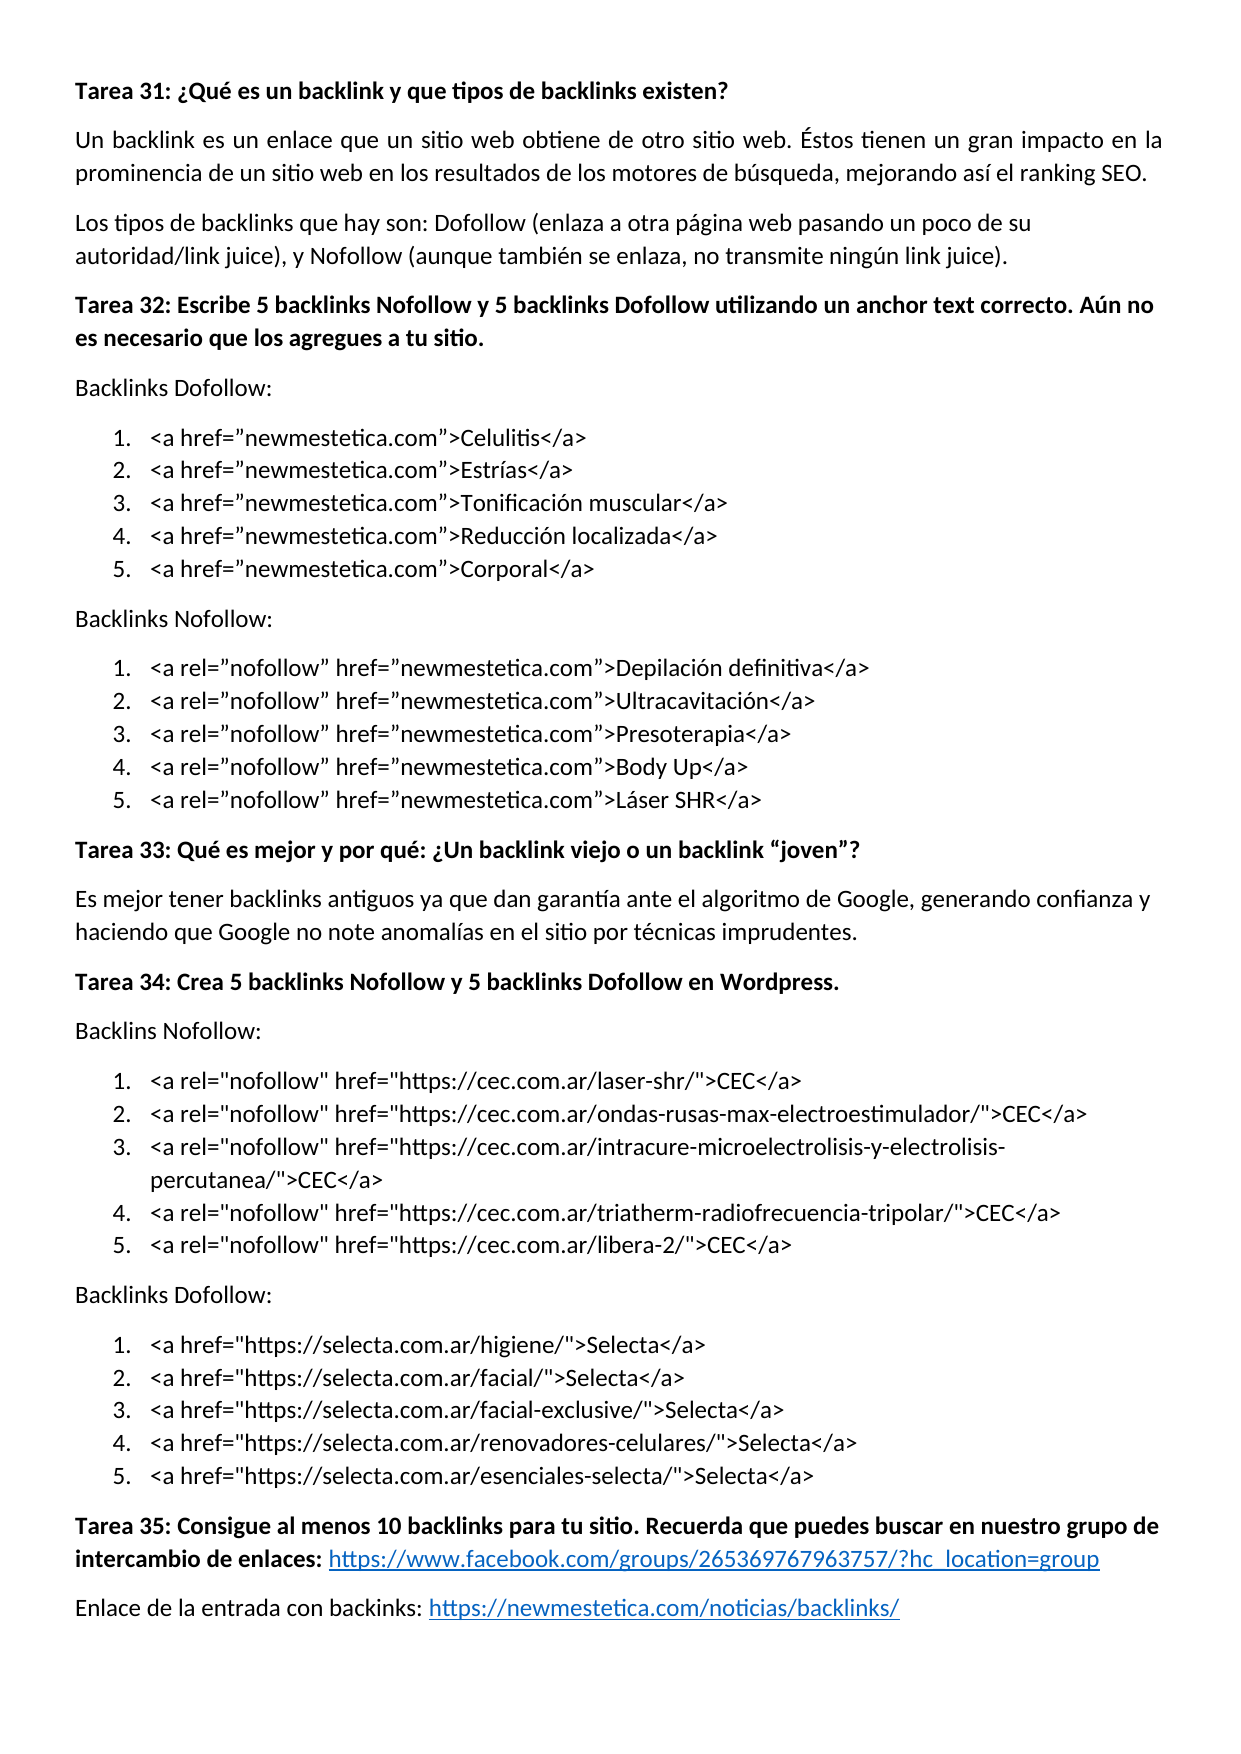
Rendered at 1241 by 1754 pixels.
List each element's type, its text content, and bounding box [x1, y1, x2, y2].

text Tarea 34: Crea 5 backlinks Nofollow y 5 backlinks Dofollow en Wordpress. [75, 966, 1165, 996]
text Enlace de la entrada con backinks: https://newmestetica.com/noticias/backlinks/ [75, 1592, 1165, 1623]
text Backlins Nofollow: [75, 1015, 1165, 1046]
list <a rel=”nofollow” href=”newmestetica.com”>Body Up</a> [112, 751, 1165, 782]
list <a href="https://selecta.com.ar/facial-exclusive/">Selecta</a> [112, 1394, 1165, 1425]
list <a href=”newmestetica.com”>Estrías</a> [112, 454, 1165, 485]
list <a rel=”nofollow” href=”newmestetica.com”>Depilación definitiva</a> [112, 652, 1165, 683]
list <a rel=”nofollow” href=”newmestetica.com”>Láser SHR</a> [112, 784, 1165, 815]
list <a rel=”nofollow” href=”newmestetica.com”>Ultracavitación</a> [112, 685, 1165, 716]
text Backlinks Nofollow: [75, 603, 1165, 633]
text Tarea 35: Consigue al menos 10 backlinks para tu sitio. Recuerda que puedes buscar en nuestro grupo de intercambio de enlaces: https://www.facebook.com/groups/265369767963757/?hc_location=group [75, 1510, 1165, 1573]
list <a href=”newmestetica.com”>Tonificación muscular</a> [112, 487, 1165, 518]
text Un backlink es un enlace que un sitio web obtiene de otro sitio web. Éstos tienen un gran impacto en la prominencia de un sitio web en los resultados de los motores de búsqueda, mejorando así el ranking SEO. [75, 124, 1165, 188]
list <a href="https://selecta.com.ar/higiene/">Selecta</a> [112, 1329, 1165, 1359]
text Es mejor tener backlinks antiguos ya que dan garantía ante el algoritmo de Google, generando confianza y haciendo que Google no note anomalías en el sitio por técnicas imprudentes. [75, 883, 1165, 947]
text Backlinks Dofollow: [75, 1279, 1165, 1310]
text Tarea 31: ¿Qué es un backlink y que tipos de backlinks existen? [75, 75, 1165, 106]
text Los tipos de backlinks que hay son: Dofollow (enlaza a otra página web pasando un poco de su autoridad/link juice), y Nofollow (aunque también se enlaza, no transmite ningún link juice). [75, 207, 1165, 271]
list <a href=”newmestetica.com”>Celulitis</a> [112, 422, 1165, 452]
list <a rel="nofollow" href="https://cec.com.ar/triatherm-radiofrecuencia-tripolar/">CEC</a> [112, 1197, 1165, 1227]
list <a href=”newmestetica.com”>Reducción localizada</a> [112, 520, 1165, 551]
list <a rel="nofollow" href="https://cec.com.ar/intracure-microelectrolisis-y-electrolisis-percutanea/">CEC</a> [112, 1131, 1165, 1194]
list <a rel="nofollow" href="https://cec.com.ar/ondas-rusas-max-electroestimulador/">CEC</a> [112, 1098, 1165, 1128]
list <a href="https://selecta.com.ar/facial/">Selecta</a> [112, 1362, 1165, 1392]
text Tarea 33: Qué es mejor y por qué: ¿Un backlink viejo o un backlink “joven”? [75, 834, 1165, 864]
list <a rel=”nofollow” href=”newmestetica.com”>Presoterapia</a> [112, 718, 1165, 749]
list <a href=”newmestetica.com”>Corporal</a> [112, 553, 1165, 584]
list <a href="https://selecta.com.ar/renovadores-celulares/">Selecta</a> [112, 1427, 1165, 1458]
list <a rel="nofollow" href="https://cec.com.ar/laser-shr/">CEC</a> [112, 1065, 1165, 1096]
text Backlinks Dofollow: [75, 372, 1165, 403]
list <a href="https://selecta.com.ar/esenciales-selecta/">Selecta</a> [112, 1460, 1165, 1491]
list <a rel="nofollow" href="https://cec.com.ar/libera-2/">CEC</a> [112, 1229, 1165, 1260]
text Tarea 32: Escribe 5 backlinks Nofollow y 5 backlinks Dofollow utilizando un anchor text correcto. Aún no es necesario que los agregues a tu sitio. [75, 289, 1165, 353]
